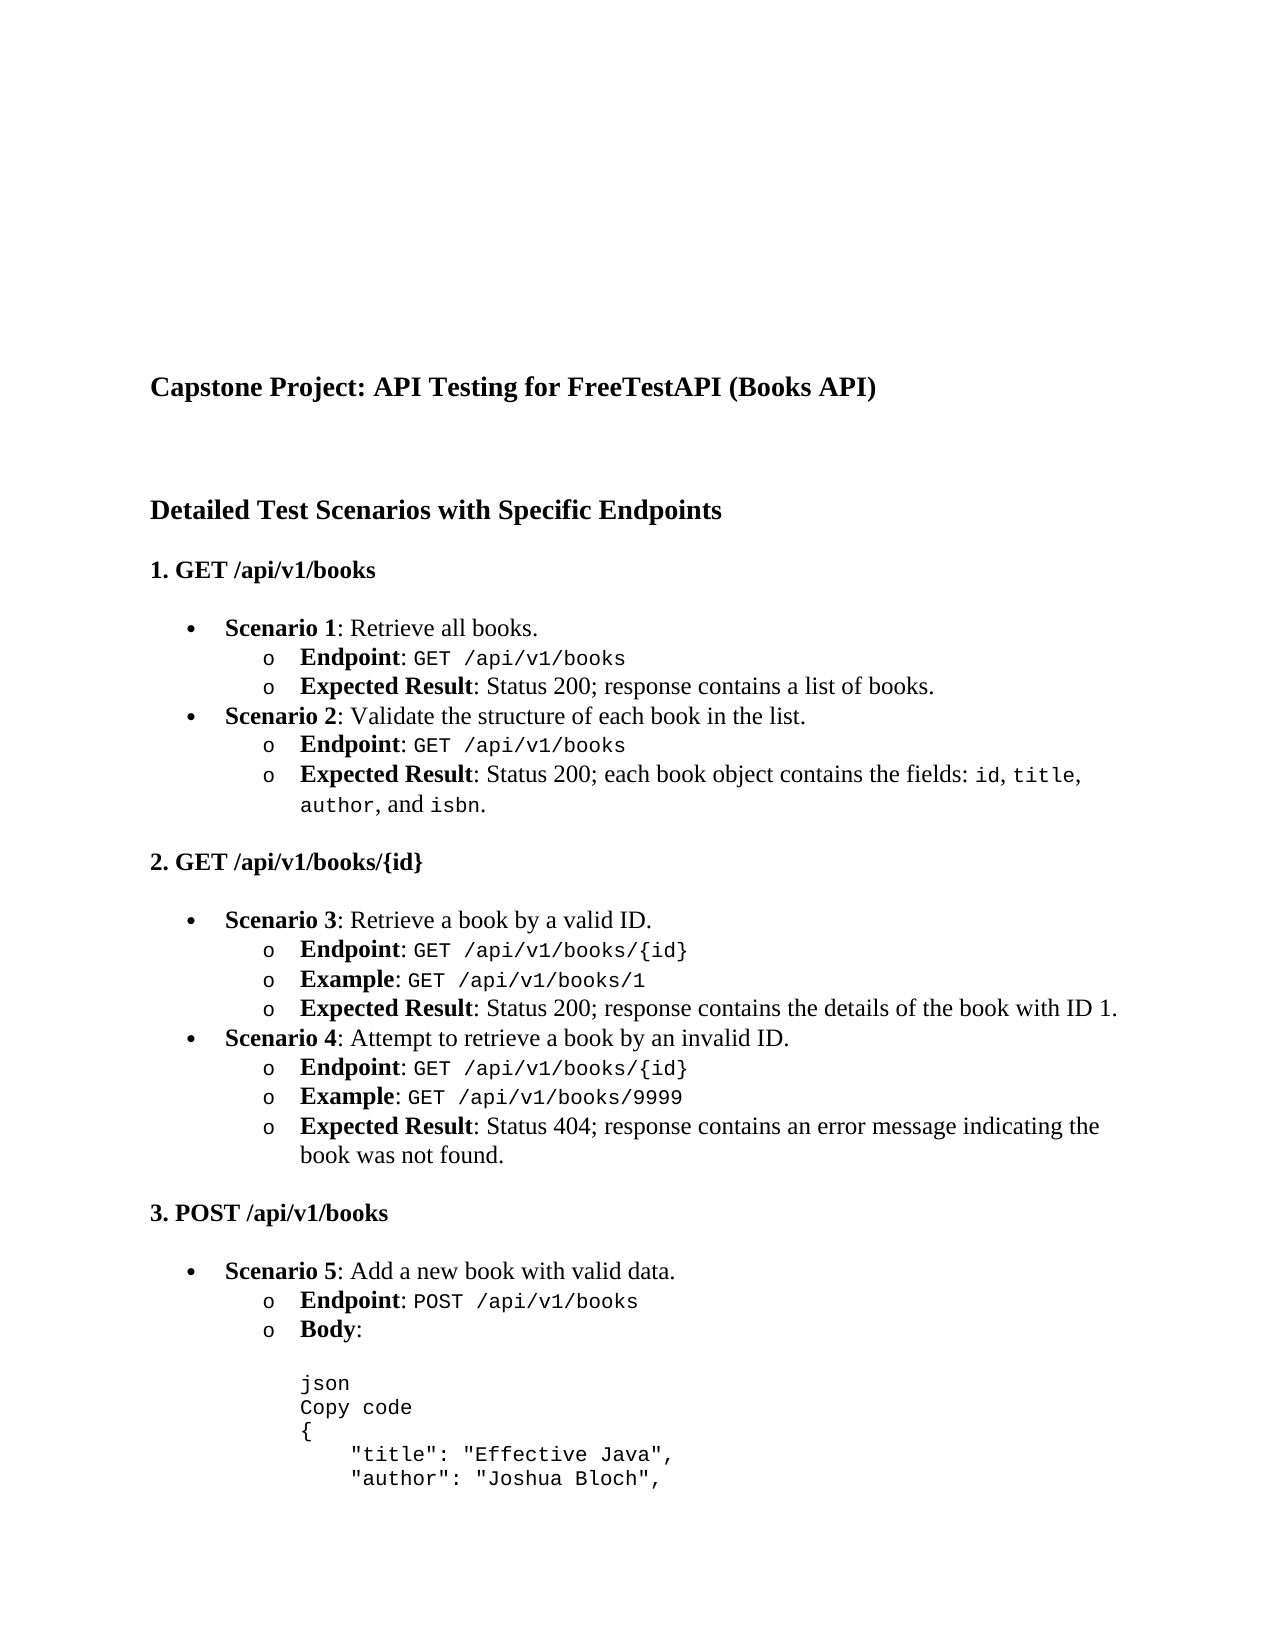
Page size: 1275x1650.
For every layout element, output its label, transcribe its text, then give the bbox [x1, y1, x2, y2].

list Expected Result: Status 404; response contains an error message indicating the book was not found. [262, 1111, 1125, 1169]
list Endpoint: POST /api/v1/books [262, 1285, 1125, 1314]
list Endpoint: GET /api/v1/books [262, 729, 1125, 759]
list Scenario 1: Retrieve all books. [187, 613, 1125, 642]
text "title": "Effective Java", [300, 1444, 1125, 1468]
subtitle Capstone Project: API Testing for FreeTestAPI (Books API) [150, 370, 1125, 403]
list Scenario 5: Add a new book with valid data. [187, 1256, 1125, 1285]
text 1. GET /api/v1/books [150, 555, 1125, 584]
list Scenario 4: Attempt to retrieve a book by an invalid ID. [187, 1023, 1125, 1052]
list Example: GET /api/v1/books/9999 [262, 1081, 1125, 1111]
text 3. POST /api/v1/books [150, 1198, 1125, 1227]
text Copy code [300, 1397, 1125, 1421]
list Expected Result: Status 200; each book object contains the fields: id, title, author, and isbn. [262, 759, 1125, 818]
text 2. GET /api/v1/books/{id} [150, 847, 1125, 876]
list Body: [262, 1314, 1125, 1344]
text json [300, 1373, 1125, 1397]
text Detailed Test Scenarios with Specific Endpoints [150, 493, 1125, 526]
list Endpoint: GET /api/v1/books/{id} [262, 934, 1125, 964]
list Scenario 2: Validate the structure of each book in the list. [187, 701, 1125, 729]
list Endpoint: GET /api/v1/books/{id} [262, 1052, 1125, 1081]
list Endpoint: GET /api/v1/books [262, 642, 1125, 671]
list Expected Result: Status 200; response contains a list of books. [262, 671, 1125, 701]
list Scenario 3: Retrieve a book by a valid ID. [187, 905, 1125, 934]
text "author": "Joshua Bloch", [300, 1468, 1125, 1491]
list Example: GET /api/v1/books/1 [262, 964, 1125, 993]
text { [300, 1421, 1125, 1444]
list Expected Result: Status 200; response contains the details of the book with ID 1. [262, 993, 1125, 1023]
